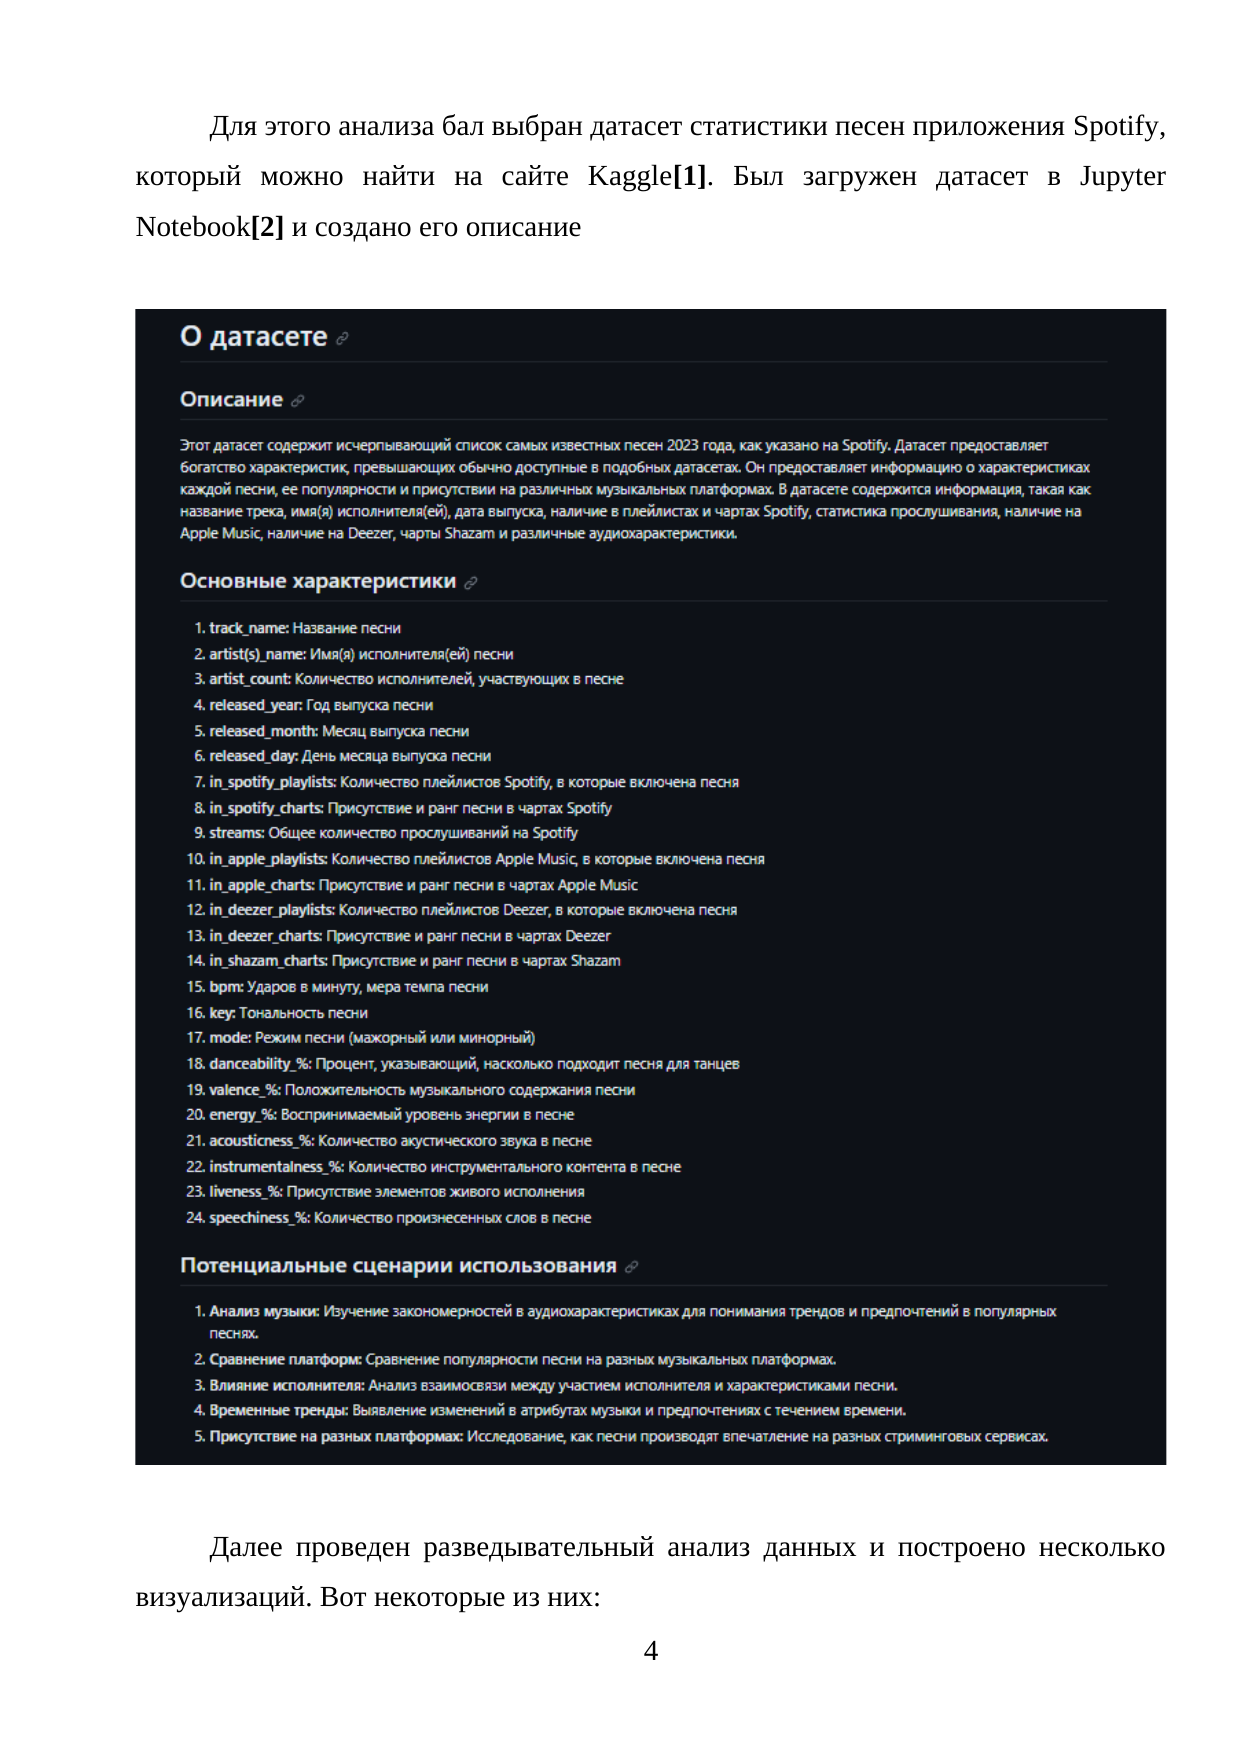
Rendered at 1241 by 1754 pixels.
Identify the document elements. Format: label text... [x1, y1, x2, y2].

picture [135, 309, 1167, 1465]
text Для этого анализа бал выбран датасет статистики песен приложения Spotify, который можно найти на сайте Kaggle[1]. Был загружен датасет в Jupyter Notebook[2] и создано его описание [135, 108, 1166, 242]
text Далее проведен разведывательный анализ данных и построено несколько визуализаций. Вот некоторые из них: [135, 1529, 1166, 1613]
